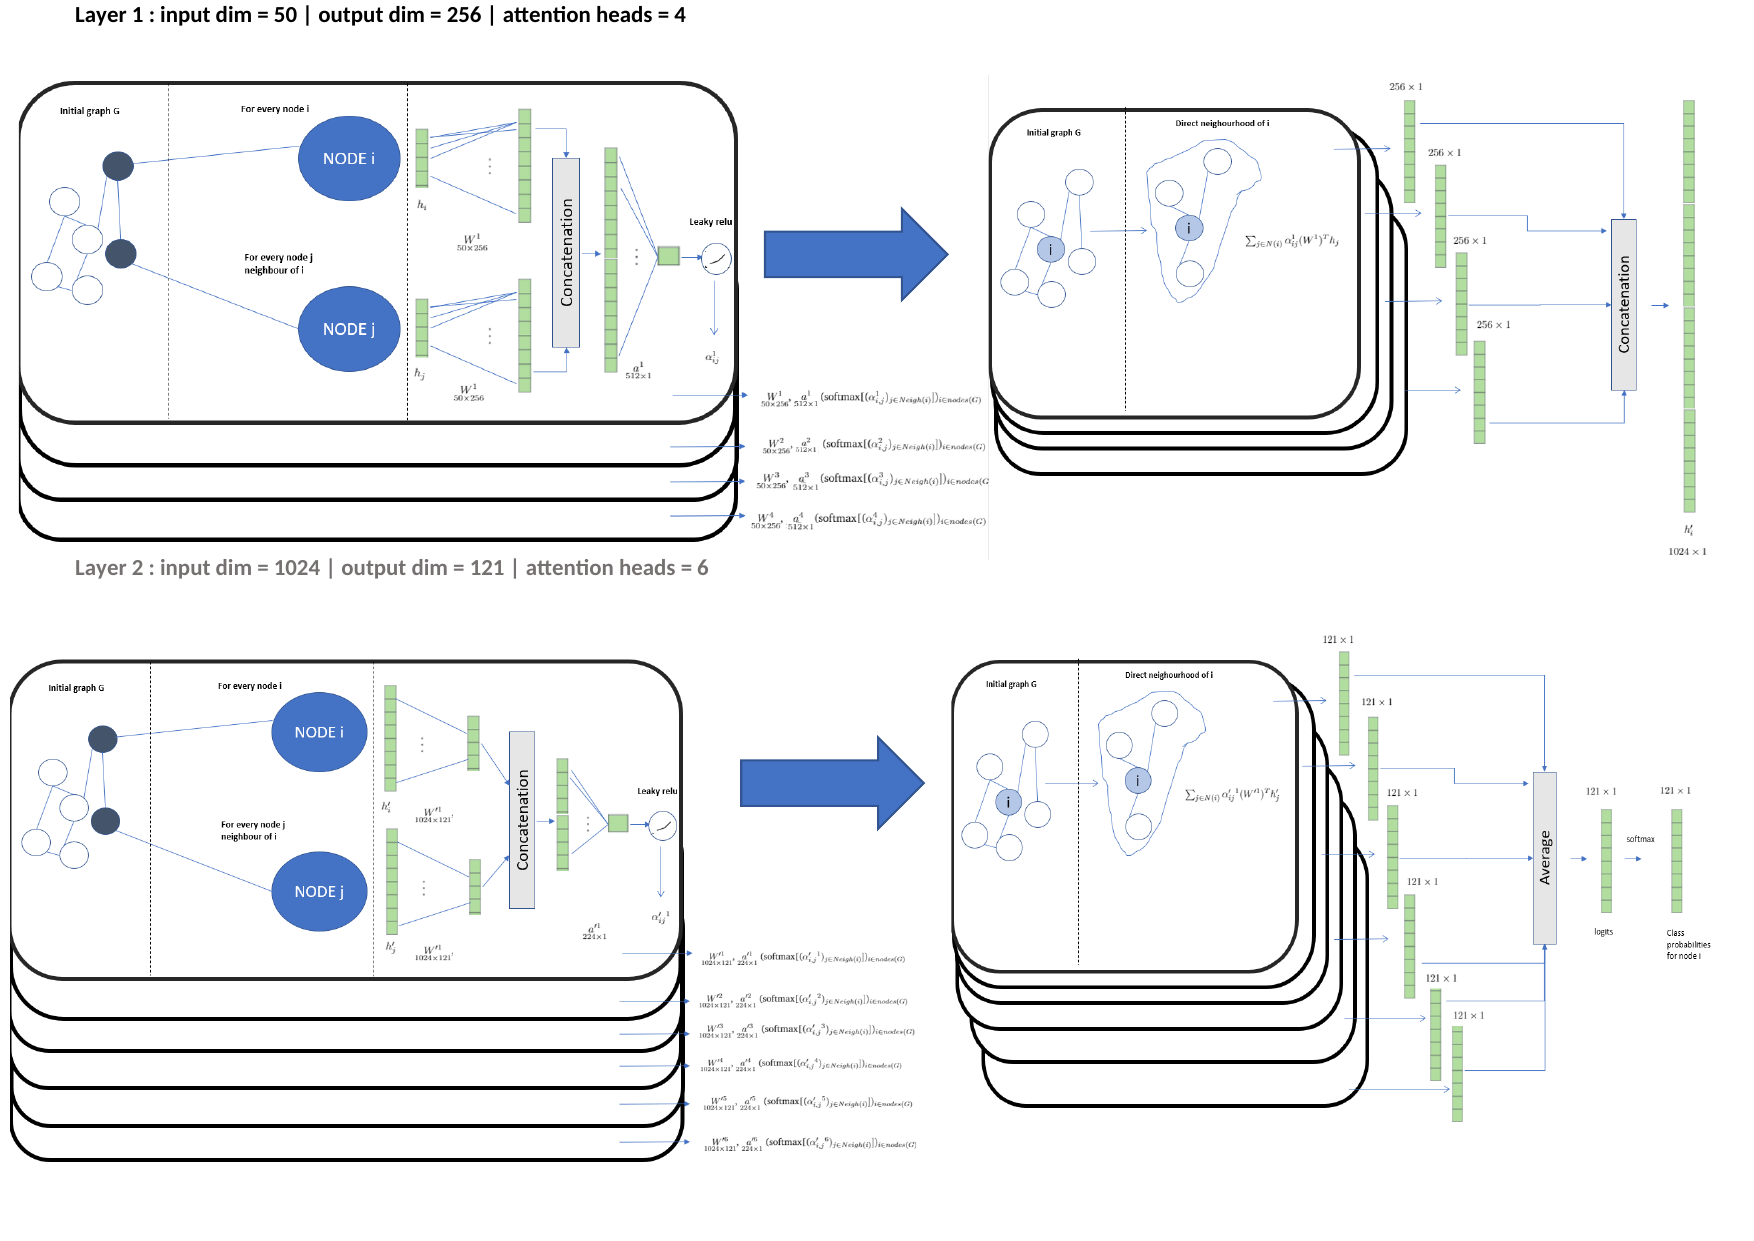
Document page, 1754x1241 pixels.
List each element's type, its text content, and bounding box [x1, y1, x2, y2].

picture [951, 635, 1746, 1126]
text Layer 2 : input dim = 1024 | output dim = 121 | attention heads = 6 [75, 553, 1679, 582]
picture [10, 652, 916, 1161]
picture [18, 75, 1726, 559]
